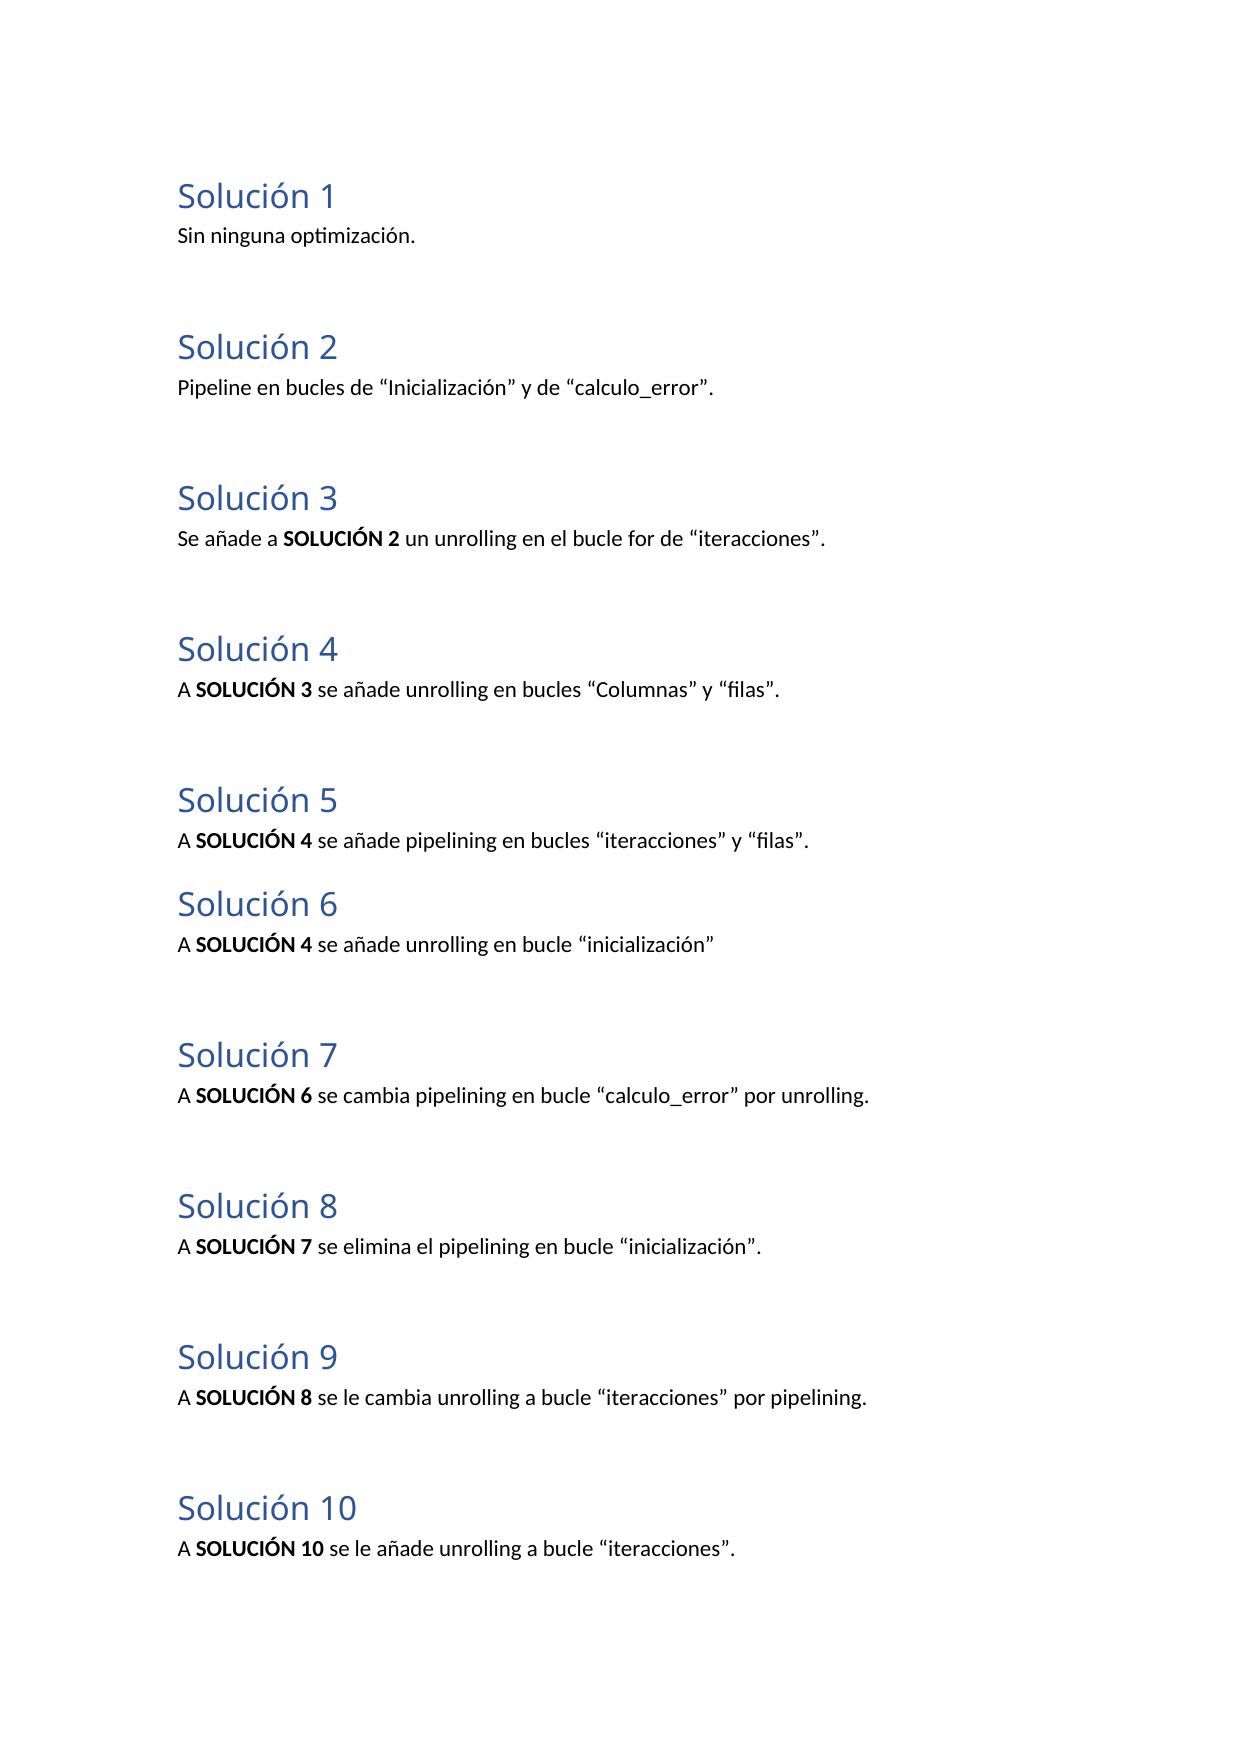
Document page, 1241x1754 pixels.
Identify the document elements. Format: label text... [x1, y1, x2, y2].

subtitle Solución 6 [177, 881, 1063, 926]
text A SOLUCIÓN 3 se añade unrolling en bucles “Columnas” y “filas”. [177, 675, 1063, 703]
subtitle Solución 8 [177, 1183, 1063, 1228]
text A SOLUCIÓN 8 se le cambia unrolling a bucle “iteracciones” por pipelining. [177, 1383, 1063, 1411]
text A SOLUCIÓN 4 se añade pipelining en bucles “iteracciones” y “filas”. [177, 826, 1063, 854]
subtitle Solución 9 [177, 1334, 1063, 1379]
text Sin ninguna optimización. [177, 222, 1063, 249]
text A SOLUCIÓN 7 se elimina el pipelining en bucle “inicialización”. [177, 1232, 1063, 1260]
text Se añade a SOLUCIÓN 2 un unrolling en el bucle for de “iteracciones”. [177, 524, 1063, 552]
subtitle Solución 10 [177, 1485, 1063, 1531]
subtitle Solución 7 [177, 1032, 1063, 1077]
subtitle Solución 5 [177, 777, 1063, 822]
text Pipeline en bucles de “Inicialización” y de “calculo_error”. [177, 373, 1063, 401]
subtitle Solución 2 [177, 324, 1063, 369]
text A SOLUCIÓN 10 se le añade unrolling a bucle “iteracciones”. [177, 1534, 1063, 1562]
subtitle Solución 4 [177, 626, 1063, 671]
text A SOLUCIÓN 6 se cambia pipelining en bucle “calculo_error” por unrolling. [177, 1081, 1063, 1109]
subtitle Solución 3 [177, 475, 1063, 520]
subtitle Solución 1 [177, 173, 1063, 218]
text A SOLUCIÓN 4 se añade unrolling en bucle “inicialización” [177, 930, 1063, 958]
